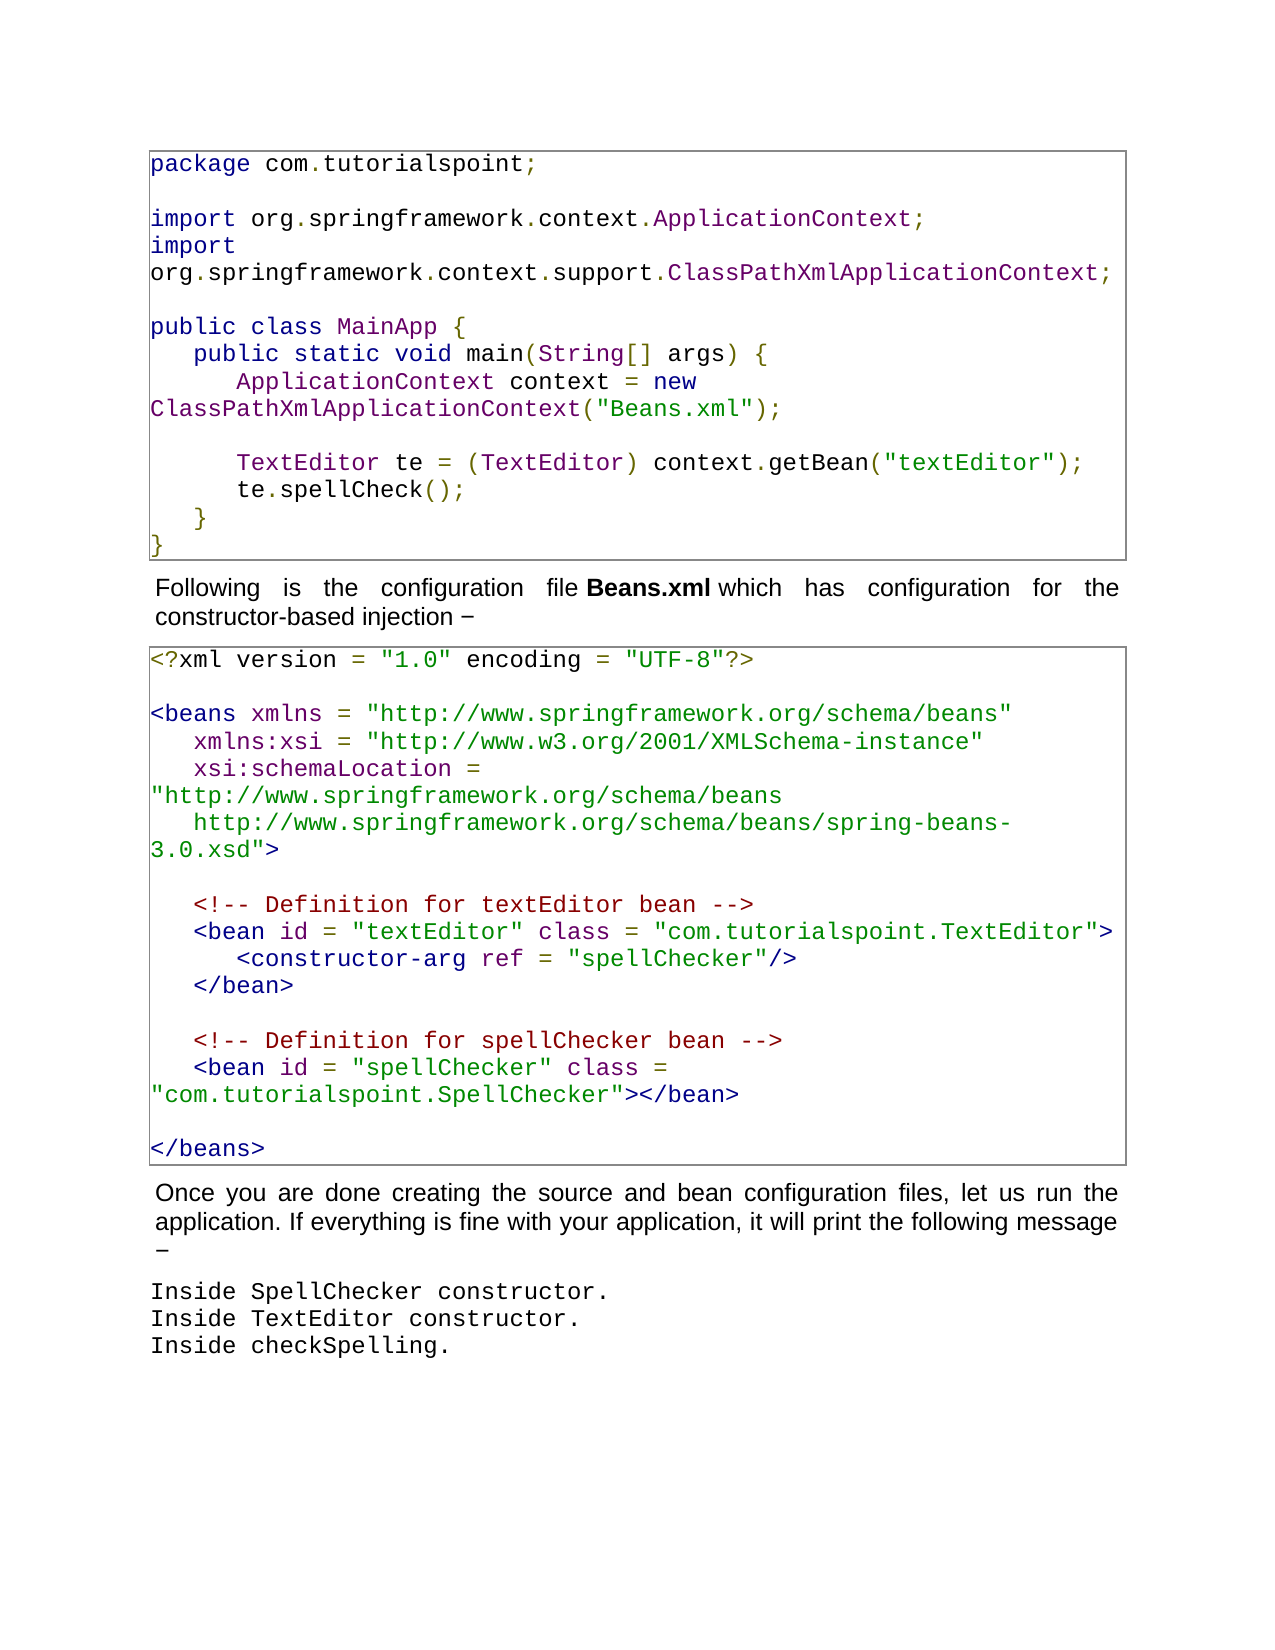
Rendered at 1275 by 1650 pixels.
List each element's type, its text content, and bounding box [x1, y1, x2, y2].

text xmlns:xsi = "http://www.w3.org/2001/XMLSchema-instance" [150, 729, 1125, 756]
text <!-- Definition for spellChecker bean --> [150, 1028, 1125, 1055]
text Following is the configuration file Beans.xml which has configuration for the constructor-based injection − [155, 573, 1120, 631]
text te.spellCheck(); [150, 478, 1125, 505]
text import org.springframework.context.ApplicationContext; [150, 206, 1125, 233]
text <beans xmlns = "http://www.springframework.org/schema/beans" [150, 702, 1125, 729]
text Inside checkSpelling. [150, 1334, 1125, 1361]
text <bean id = "textEditor" class = "com.tutorialspoint.TextEditor"> [150, 919, 1125, 947]
text public class MainApp { [150, 315, 1125, 342]
text </bean> [150, 974, 1125, 1001]
text http://www.springframework.org/schema/beans/spring-beans-3.0.xsd"> [150, 811, 1125, 865]
text Inside TextEditor constructor. [150, 1307, 1125, 1334]
text <!-- Definition for textEditor bean --> [150, 892, 1125, 919]
text <constructor-arg ref = "spellChecker"/> [150, 947, 1125, 974]
text Once you are done creating the source and bean configuration files, let us run the application. If everything is fine with your application, it will print the following message − [155, 1178, 1120, 1264]
text ApplicationContext context = new ClassPathXmlApplicationContext("Beans.xml"); [150, 369, 1125, 423]
text TextEditor te = (TextEditor) context.getBean("textEditor"); [150, 451, 1125, 478]
text package com.tutorialspoint; [150, 152, 1125, 179]
text <bean id = "spellChecker" class = "com.tutorialspoint.SpellChecker"></bean> [150, 1055, 1125, 1110]
text } [150, 531, 1125, 559]
text } [150, 505, 1125, 531]
text Inside SpellChecker constructor. [150, 1279, 1125, 1307]
text <?xml version = "1.0" encoding = "UTF-8"?> [150, 648, 1125, 675]
text import org.springframework.context.support.ClassPathXmlApplicationContext; [150, 233, 1125, 287]
text public static void main(String[] args) { [150, 342, 1125, 369]
text xsi:schemaLocation = "http://www.springframework.org/schema/beans [150, 756, 1125, 811]
text </beans> [150, 1135, 1125, 1164]
